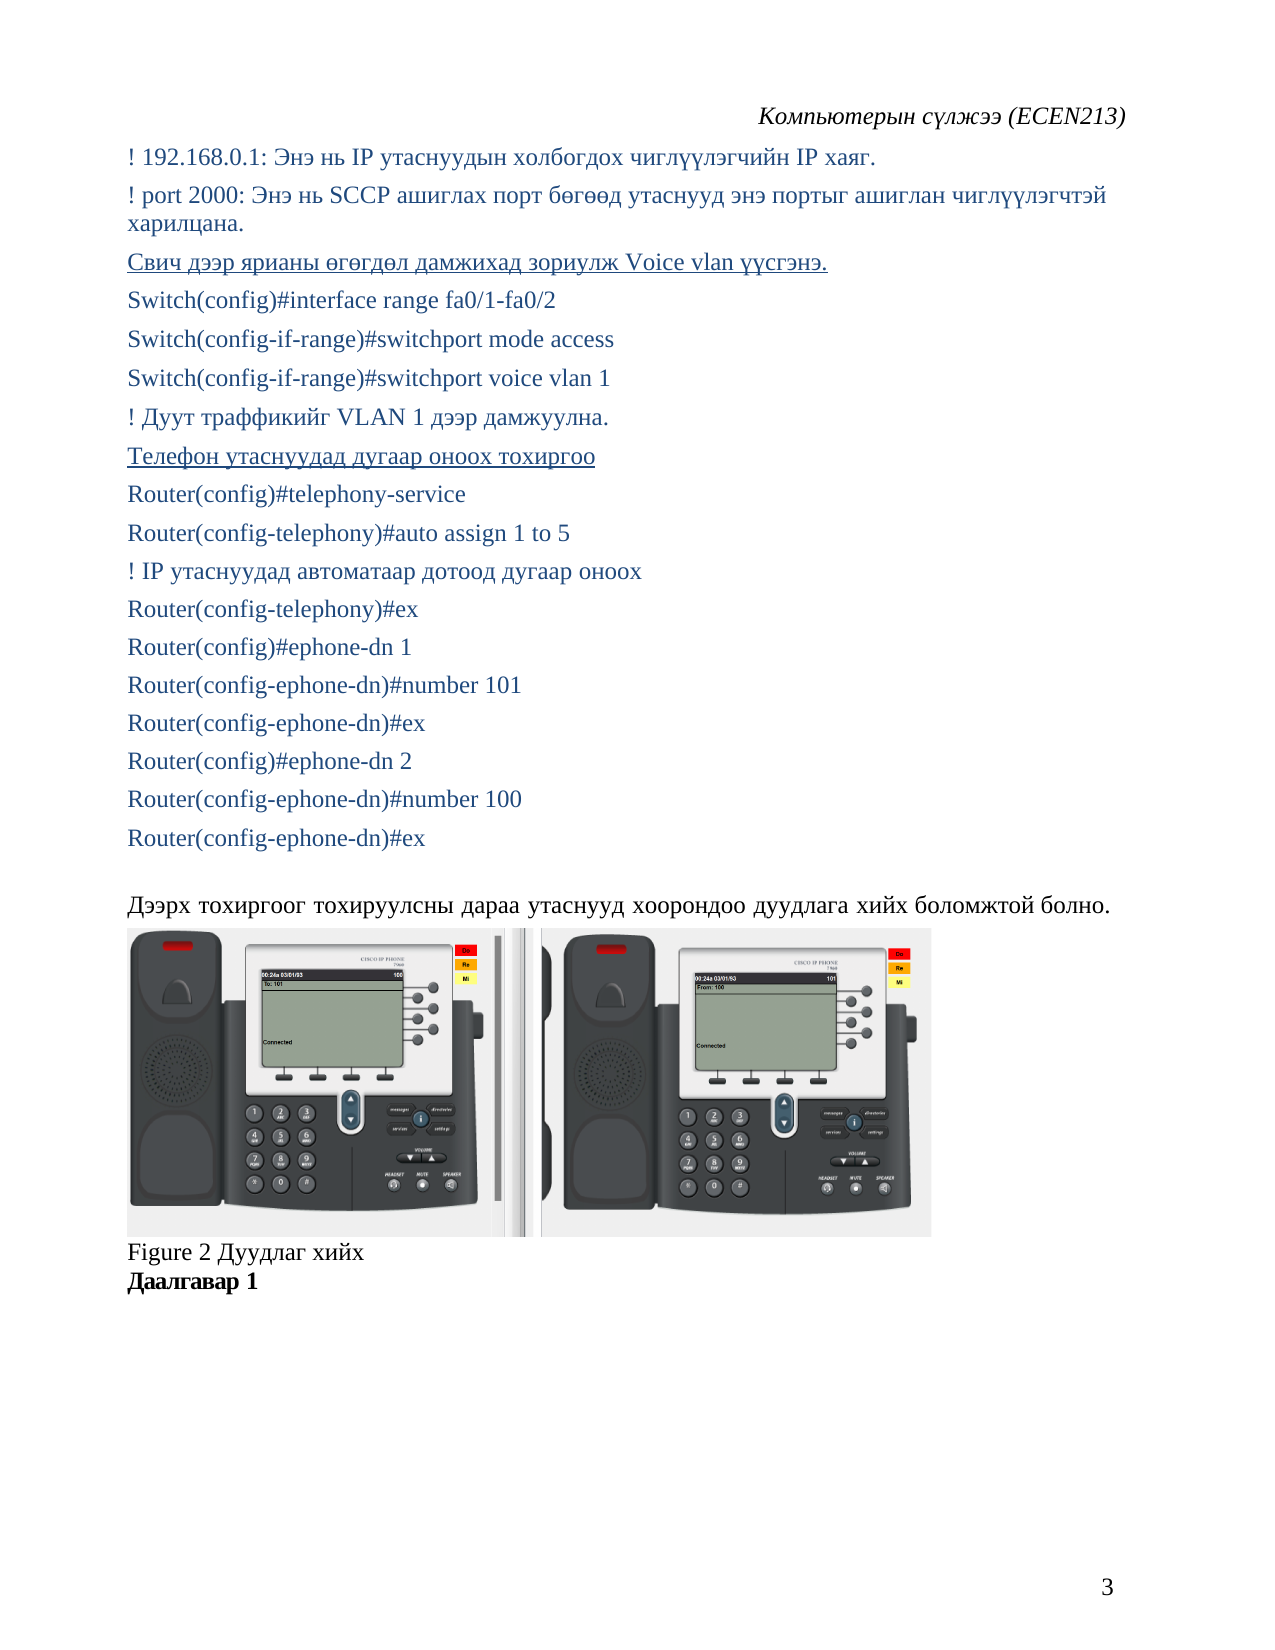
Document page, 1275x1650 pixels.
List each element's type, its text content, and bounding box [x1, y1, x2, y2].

text Router(config-telephony)#ex [127, 594, 1148, 623]
text Телефон утаснуудад дугаар оноох тохиргоо [127, 441, 1148, 470]
text Router(config)#ephone-dn 2 [127, 746, 1148, 775]
picture [127, 928, 932, 1237]
text Router(config)#ephone-dn 1 [127, 632, 1148, 661]
text ! 192.168.0.1: Энэ нь IP утаснуудын холбогдох чиглүүлэгчийн IP хаяг. [127, 142, 1148, 170]
text Switch(config)#interface range fa0/1-fa0/2 [127, 286, 1127, 314]
text ! port 2000: Энэ нь SCCP ашиглах порт бөгөөд утаснууд энэ портыг ашиглан чиглүүлэгчтэй харилцана. [127, 180, 1148, 237]
text Дээрх тохиргоог тохируулсны дараа утаснууд хоорондоо дуудлага хийх боломжтой болно. [127, 890, 1148, 918]
text Router(config-ephone-dn)#number 101 [127, 670, 1148, 699]
text Router(config-ephone-dn)#number 100 [127, 784, 1148, 813]
text ! IP утаснуудад автоматаар дотоод дугаар оноох [127, 556, 1148, 584]
text Свич дээр ярианы өгөгдөл дамжихад зориулж Voice vlan үүсгэнэ. [127, 247, 1127, 275]
text Router(config-ephone-dn)#ex [127, 823, 1148, 851]
text Figure 2 Дуудлаг хийх [127, 1237, 1148, 1266]
text Router(config-telephony)#auto assign 1 to 5 [127, 518, 1148, 546]
text Даалгавар 1 [127, 1266, 1148, 1295]
text ! Дуут траффикийг VLAN 1 дээр дамжуулна. [127, 402, 1127, 431]
text Router(config-ephone-dn)#ex [127, 708, 1148, 737]
text Switch(config-if-range)#switchport mode access [127, 324, 1127, 353]
text Switch(config-if-range)#switchport voice vlan 1 [127, 363, 1127, 392]
text Router(config)#telephony-service [127, 479, 1148, 508]
